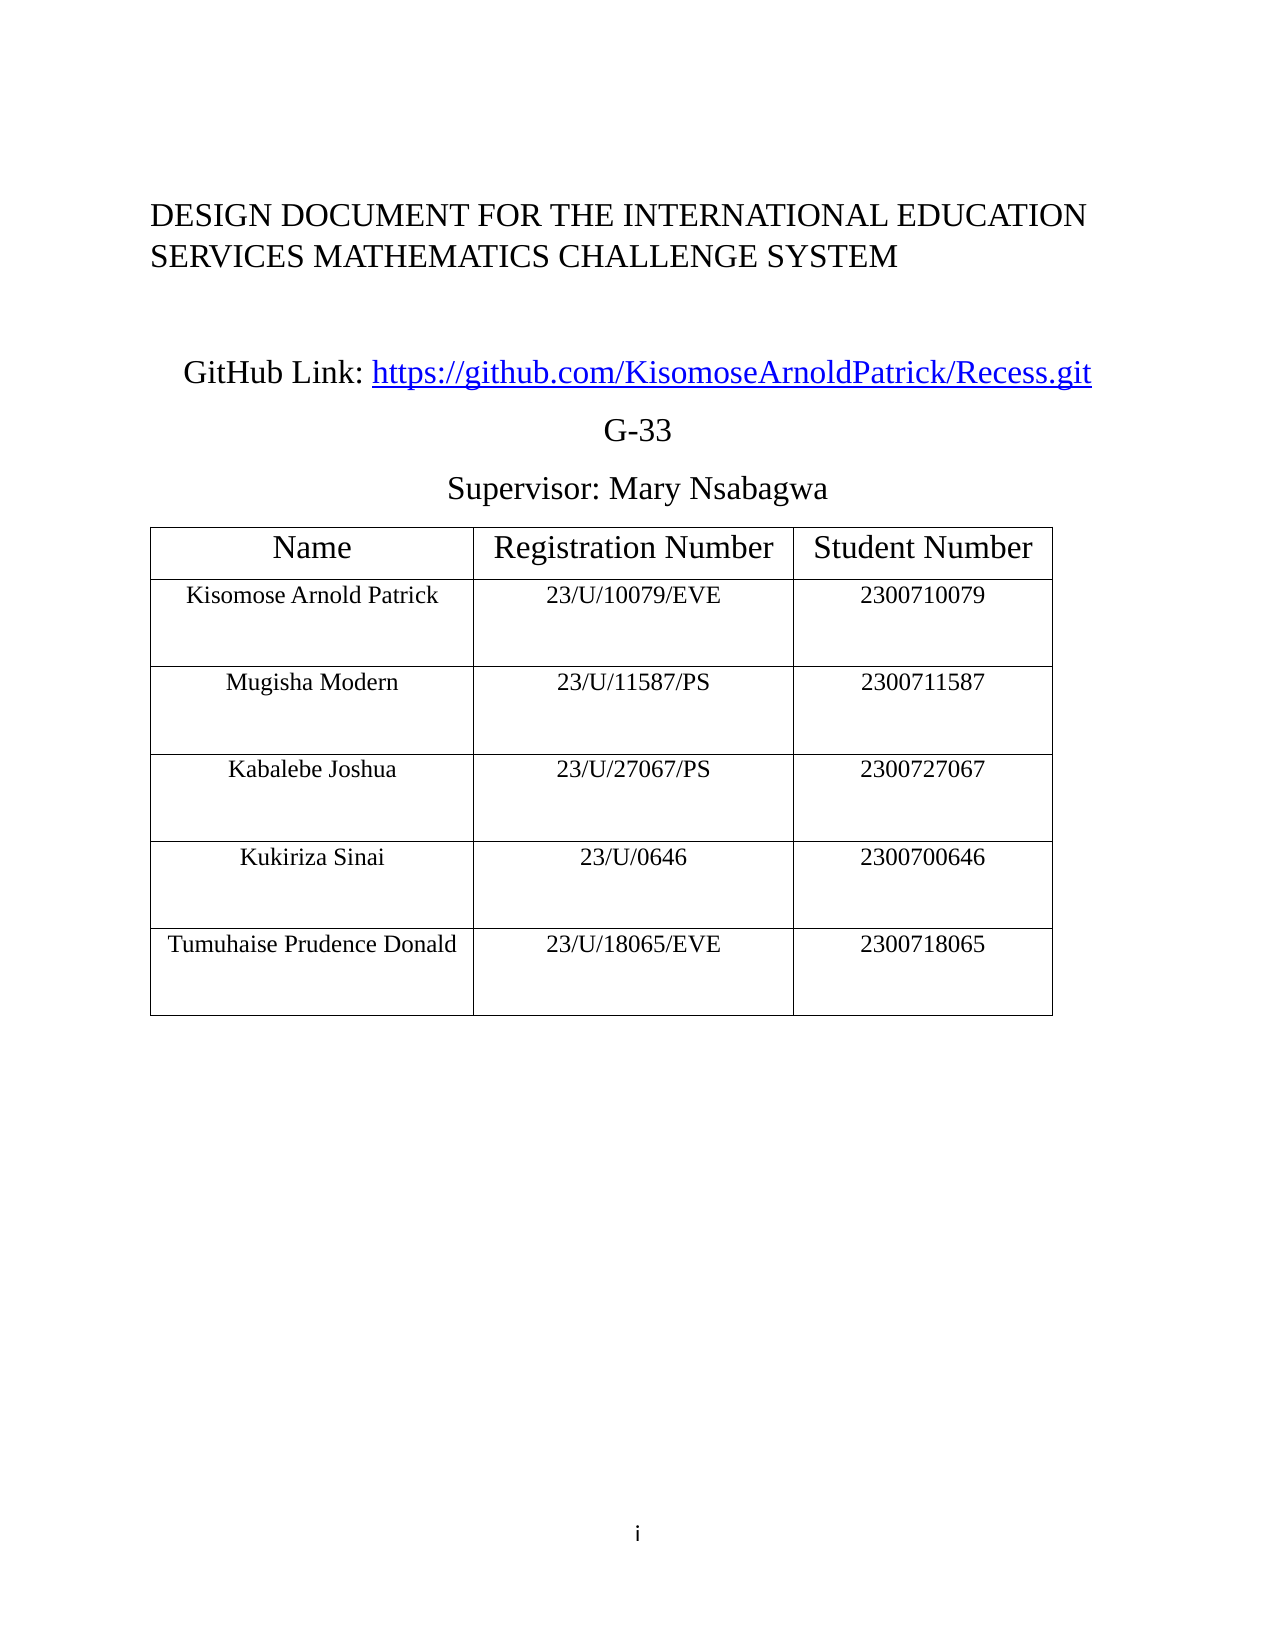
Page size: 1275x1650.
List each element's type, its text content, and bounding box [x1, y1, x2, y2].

table_cell 23/U/27067/PS [474, 755, 793, 841]
table_cell Kisomose Arnold Patrick [151, 580, 473, 666]
table_cell 2300711587 [794, 667, 1052, 753]
table_cell 2300727067 [794, 755, 1052, 841]
table_header Student Number [794, 528, 1052, 579]
table_cell 23/U/0646 [474, 842, 793, 928]
table_header Name [151, 528, 473, 579]
table_cell Tumuhaise Prudence Donald [151, 929, 473, 1015]
table_cell 2300718065 [794, 929, 1052, 1015]
table_cell 2300700646 [794, 842, 1052, 928]
table_cell Kabalebe Joshua [151, 755, 473, 841]
text DESIGN DOCUMENT FOR THE INTERNATIONAL EDUCATION SERVICES MATHEMATICS CHALLENGE SYSTEM [150, 195, 1125, 275]
table_cell Kukiriza Sinai [151, 842, 473, 928]
table_cell 2300710079 [794, 580, 1052, 666]
table_cell 23/U/10079/EVE [474, 580, 793, 666]
text Supervisor: Mary Nsabagwa [150, 468, 1125, 507]
table_cell Mugisha Modern [151, 667, 473, 753]
table_cell 23/U/18065/EVE [474, 929, 793, 1015]
table_cell 23/U/11587/PS [474, 667, 793, 753]
text G-33 [150, 411, 1125, 449]
table_header Registration Number [474, 528, 793, 579]
text GitHub Link: https://github.com/KisomoseArnoldPatrick/Recess.git [150, 352, 1125, 391]
